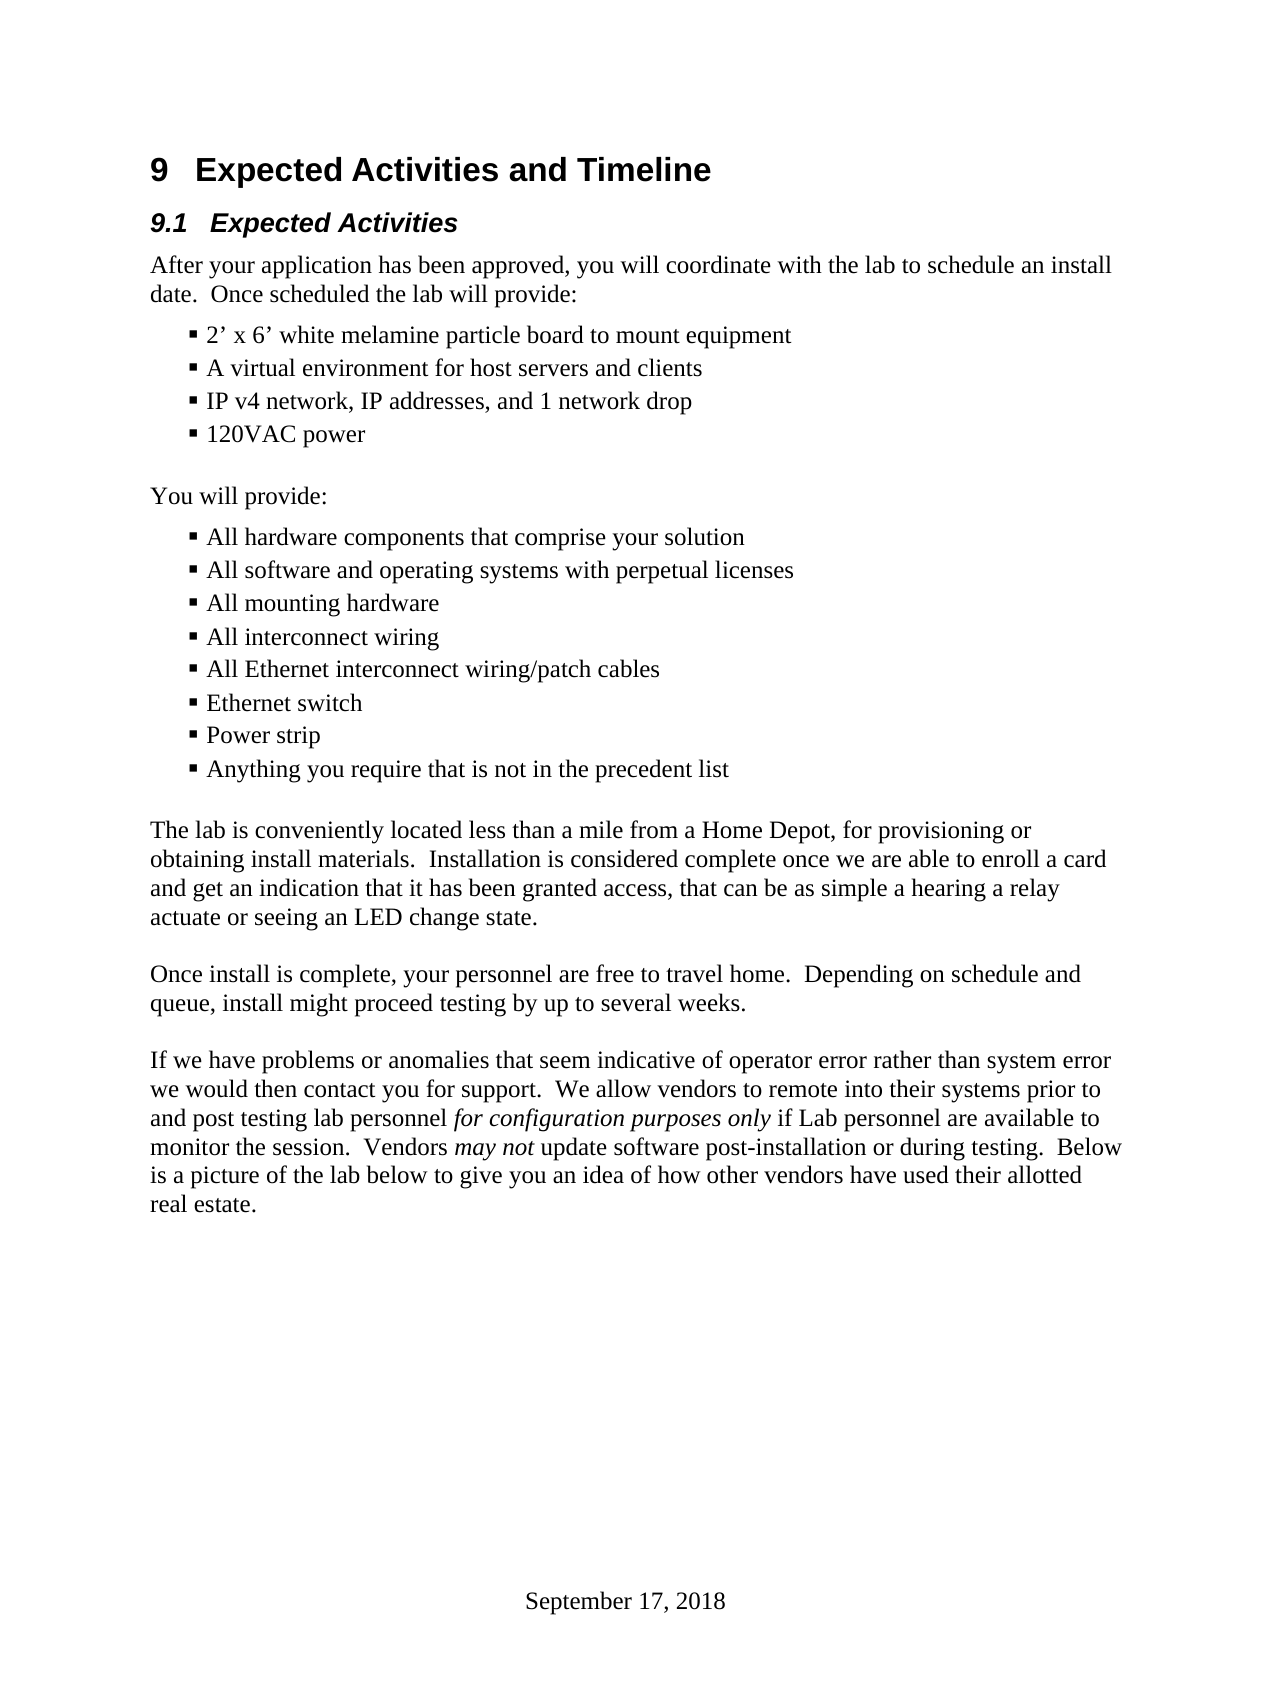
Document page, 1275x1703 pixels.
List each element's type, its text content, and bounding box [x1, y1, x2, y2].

list Anything you require that is not in the precedent list [187, 754, 1125, 782]
text You will provide: [150, 481, 1125, 510]
list All hardware components that comprise your solution [187, 522, 1125, 551]
list 2’ x 6’ white melamine particle board to mount equipment [187, 320, 1125, 349]
text After your application has been approved, you will coordinate with the lab to schedule an install date. Once scheduled the lab will provide: [150, 250, 1125, 308]
list All interconnect wiring [187, 622, 1125, 650]
list All software and operating systems with perpetual licenses [187, 556, 1125, 584]
list 120VAC power [187, 419, 1125, 448]
list All Ethernet interconnect wiring/patch cables [187, 654, 1125, 683]
list A virtual environment for host servers and clients [187, 353, 1125, 382]
text Once install is complete, your personnel are free to travel home. Depending on schedule and queue, install might proceed testing by up to several weeks. [150, 959, 1125, 1017]
list Ethernet switch [187, 688, 1125, 716]
text If we have problems or anomalies that seem indicative of operator error rather than system error we would then contact you for support. We allow vendors to remote into their systems prior to and post testing lab personnel for configuration purposes only if Lab personnel are available to monitor the session. Vendors may not update software post-installation or during testing. Below is a picture of the lab below to give you an idea of how other vendors have used their allotted real estate. [150, 1045, 1125, 1218]
list IP v4 network, IP addresses, and 1 network drop [187, 386, 1125, 415]
list All mounting hardware [187, 588, 1125, 617]
text The lab is conveniently located less than a mile from a Home Depot, for provisioning or obtaining install materials. Installation is considered complete once we are able to enroll a card and get an indication that it has been granted access, that can be as simple a hearing a relay actuate or seeing an LED change state. [150, 815, 1125, 930]
subtitle Expected Activities and Timeline [150, 150, 1125, 188]
list Power strip [187, 721, 1125, 749]
subtitle Expected Activities [150, 207, 1125, 238]
